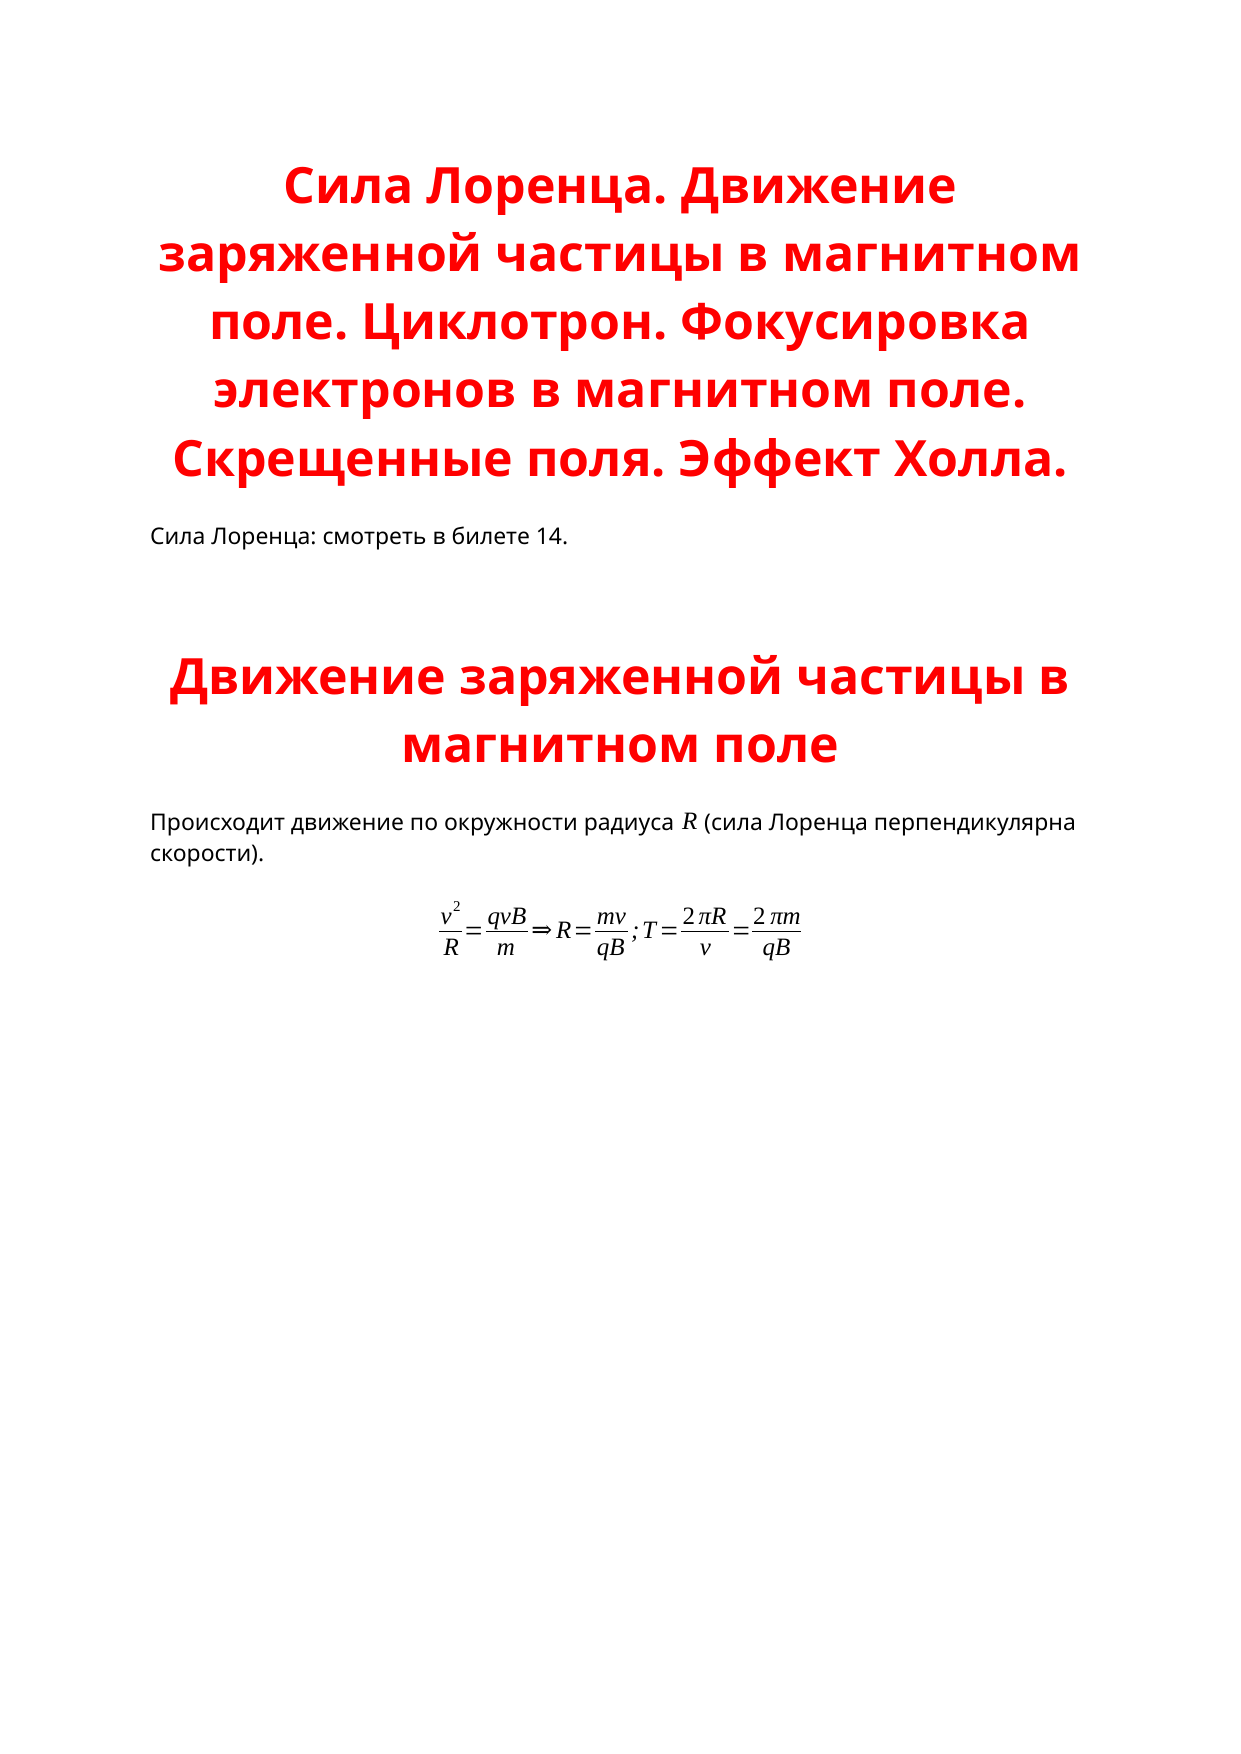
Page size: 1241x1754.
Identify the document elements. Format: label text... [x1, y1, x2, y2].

text Движение заряженной частицы в магнитном поле [150, 641, 1090, 777]
text Происходит движение по окружности радиуса (сила Лоренца перпендикулярна скорости). [150, 806, 1090, 868]
text Сила Лоренца: смотреть в билете 14. [150, 520, 1090, 551]
text Сила Лоренца. Движение заряженной частицы в магнитном поле. Циклотрон. Фокусировка электронов в магнитном поле. Скрещенные поля. Эффект Холла. [150, 150, 1090, 491]
